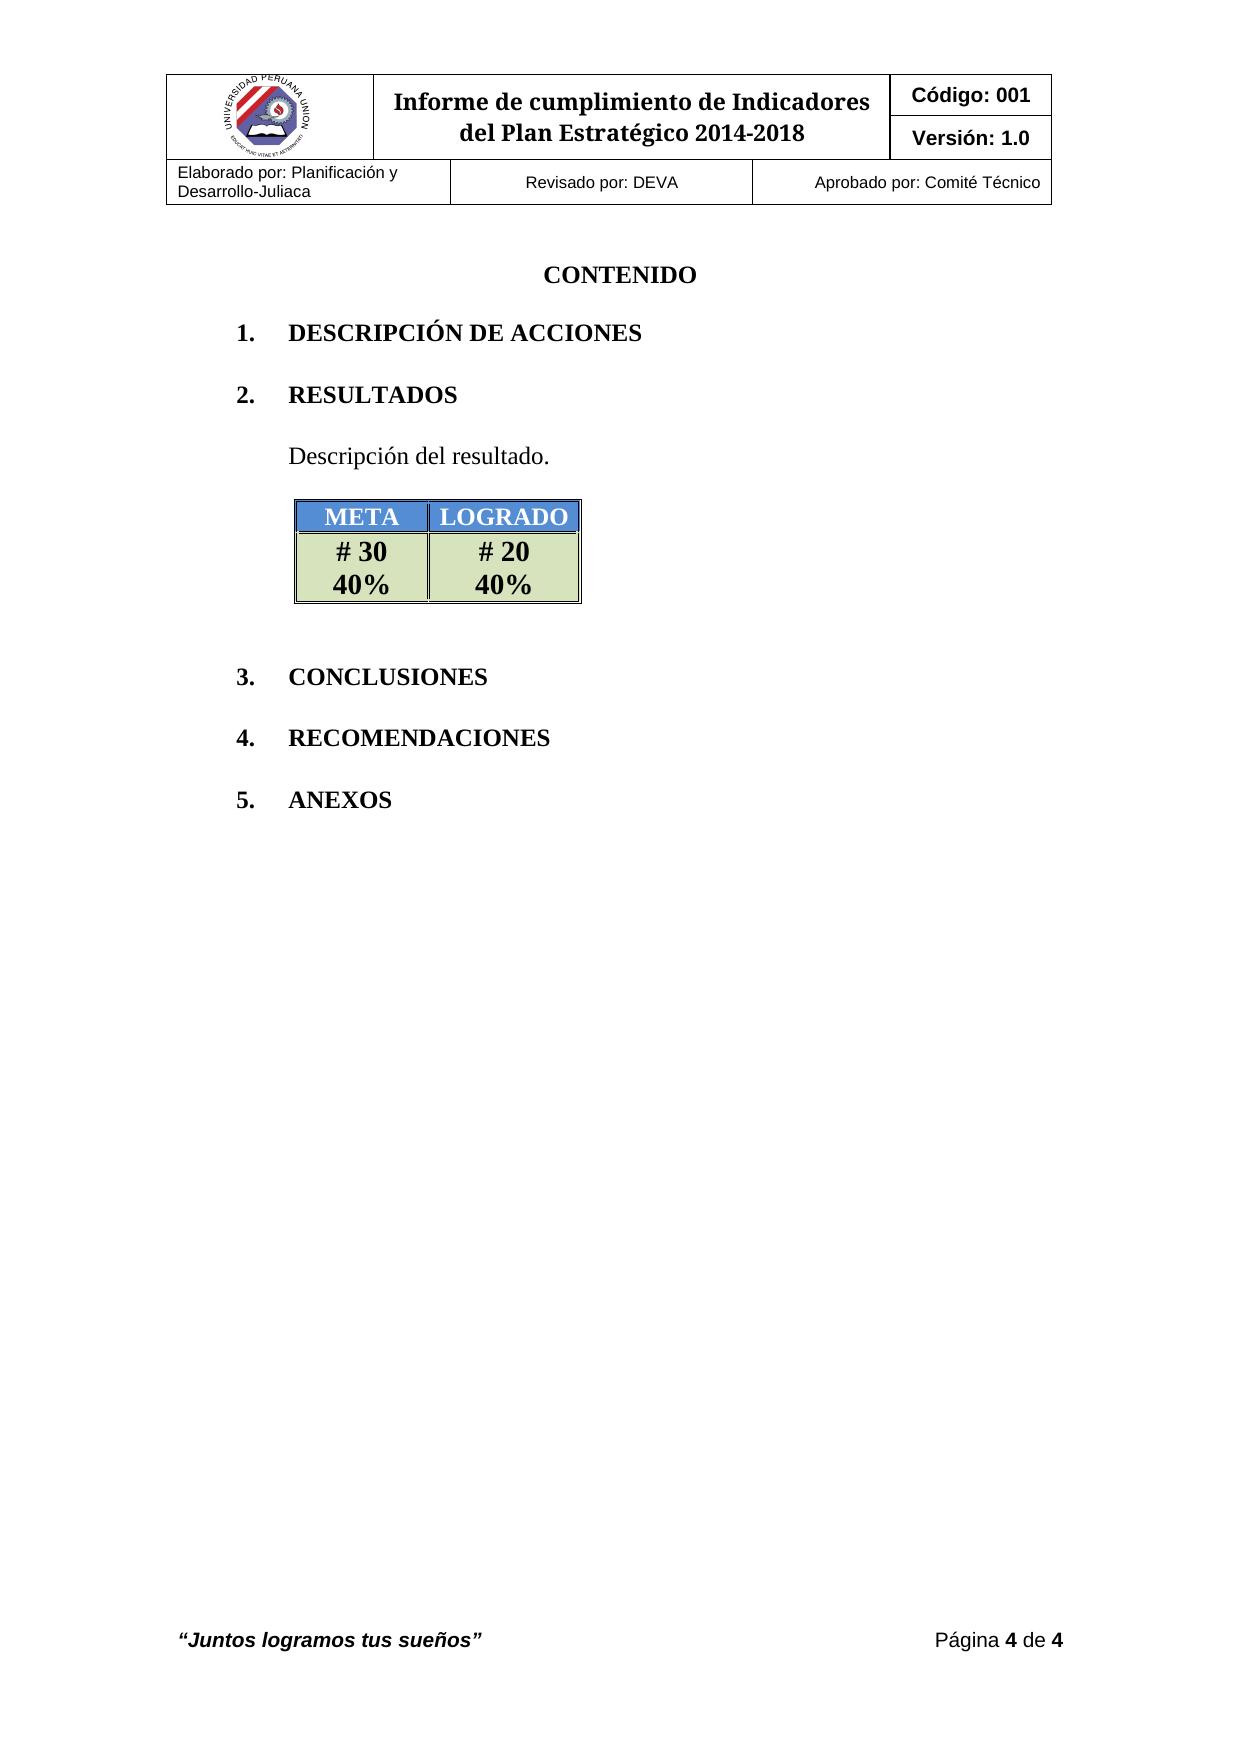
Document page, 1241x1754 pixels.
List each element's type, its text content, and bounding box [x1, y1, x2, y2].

list Descripción del resultado. [288, 441, 1063, 470]
table_cell # 30 40% [297, 531, 428, 601]
list RECOMENDACIONES [236, 723, 1063, 752]
list RESULTADOS [236, 380, 1063, 408]
table_header LOGRADO [428, 502, 578, 531]
text CONTENIDO [177, 260, 1063, 289]
list CONCLUSIONES [236, 662, 1063, 690]
list ANEXOS [236, 785, 1063, 814]
picture [222, 75, 310, 159]
list DESCRIPCIÓN DE ACCIONES [236, 318, 1063, 347]
table_header META [297, 502, 428, 531]
table_cell # 20 40% [428, 531, 578, 601]
